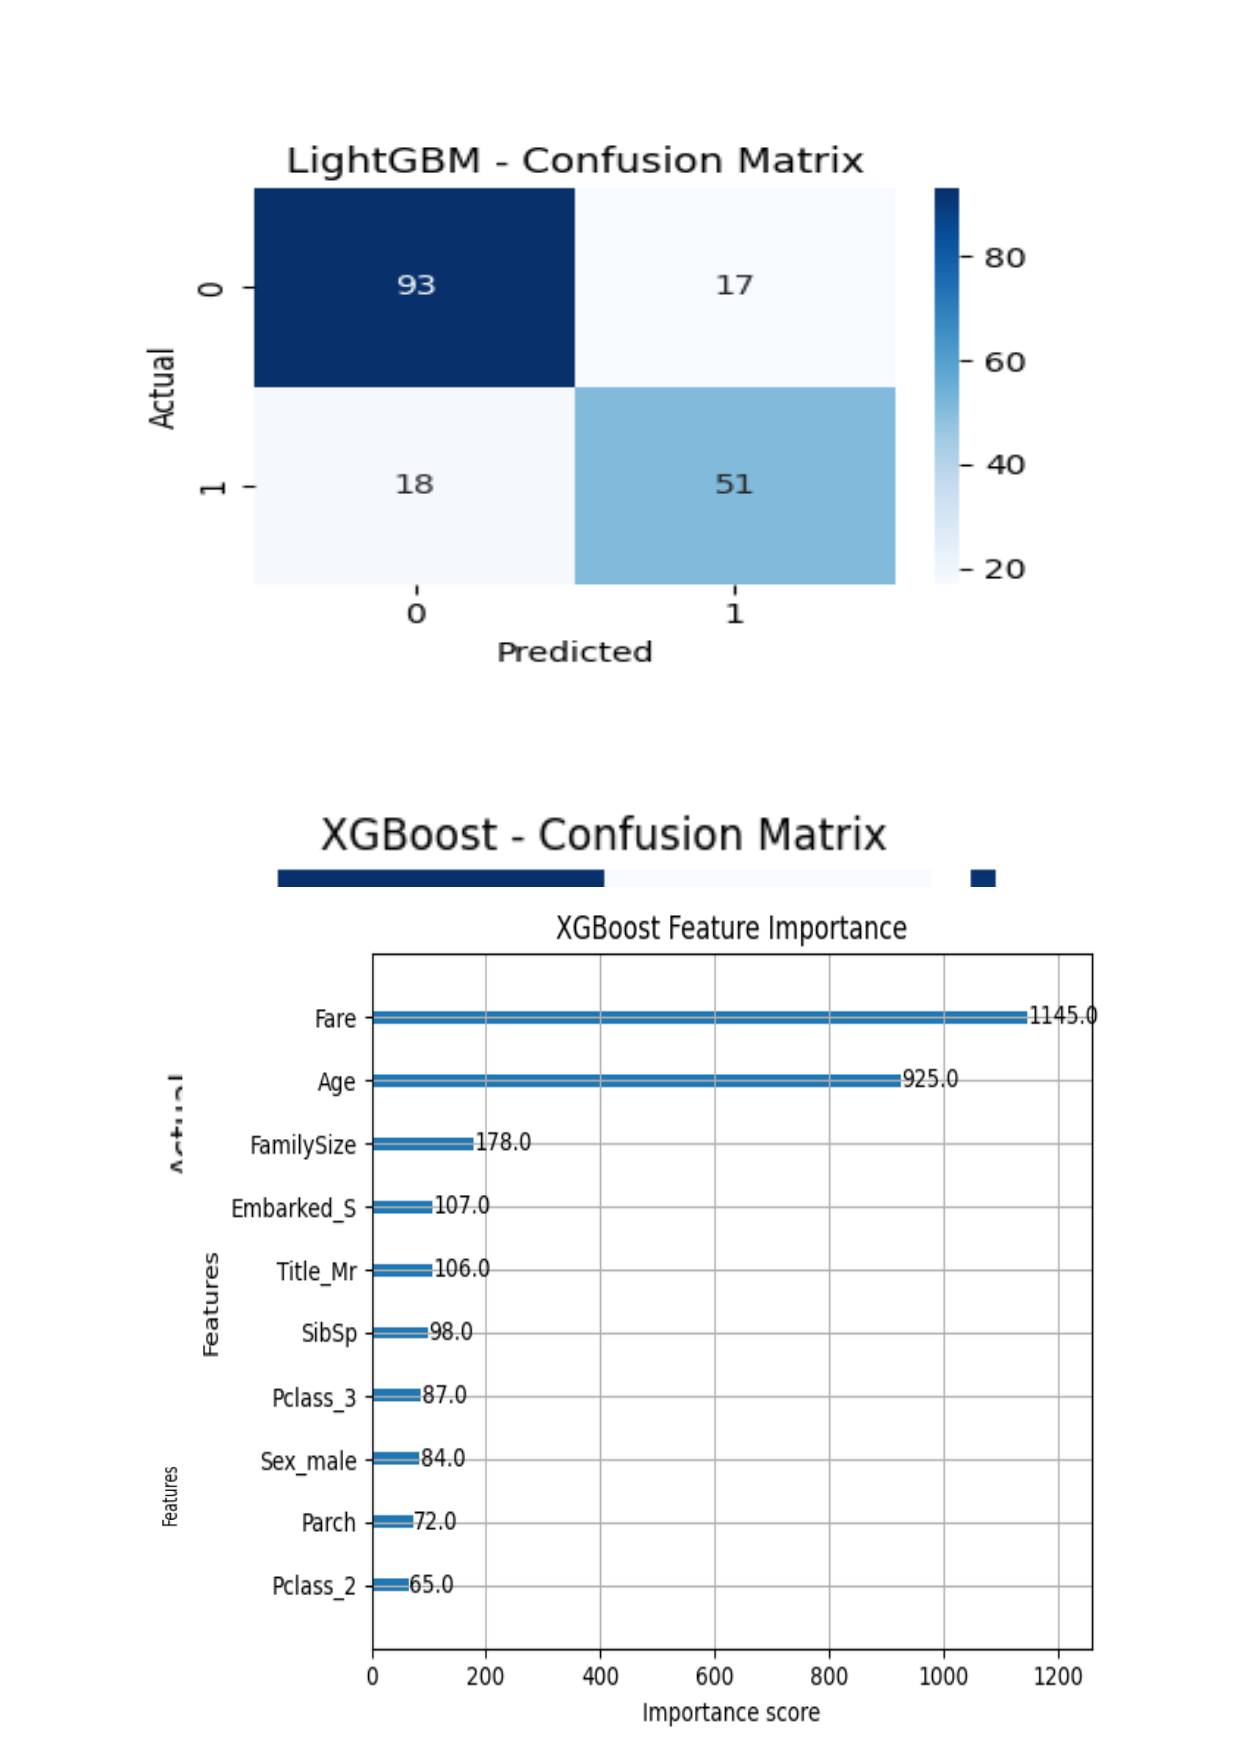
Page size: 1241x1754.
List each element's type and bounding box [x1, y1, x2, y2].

picture [113, 117, 1087, 692]
picture [134, 751, 1128, 1751]
